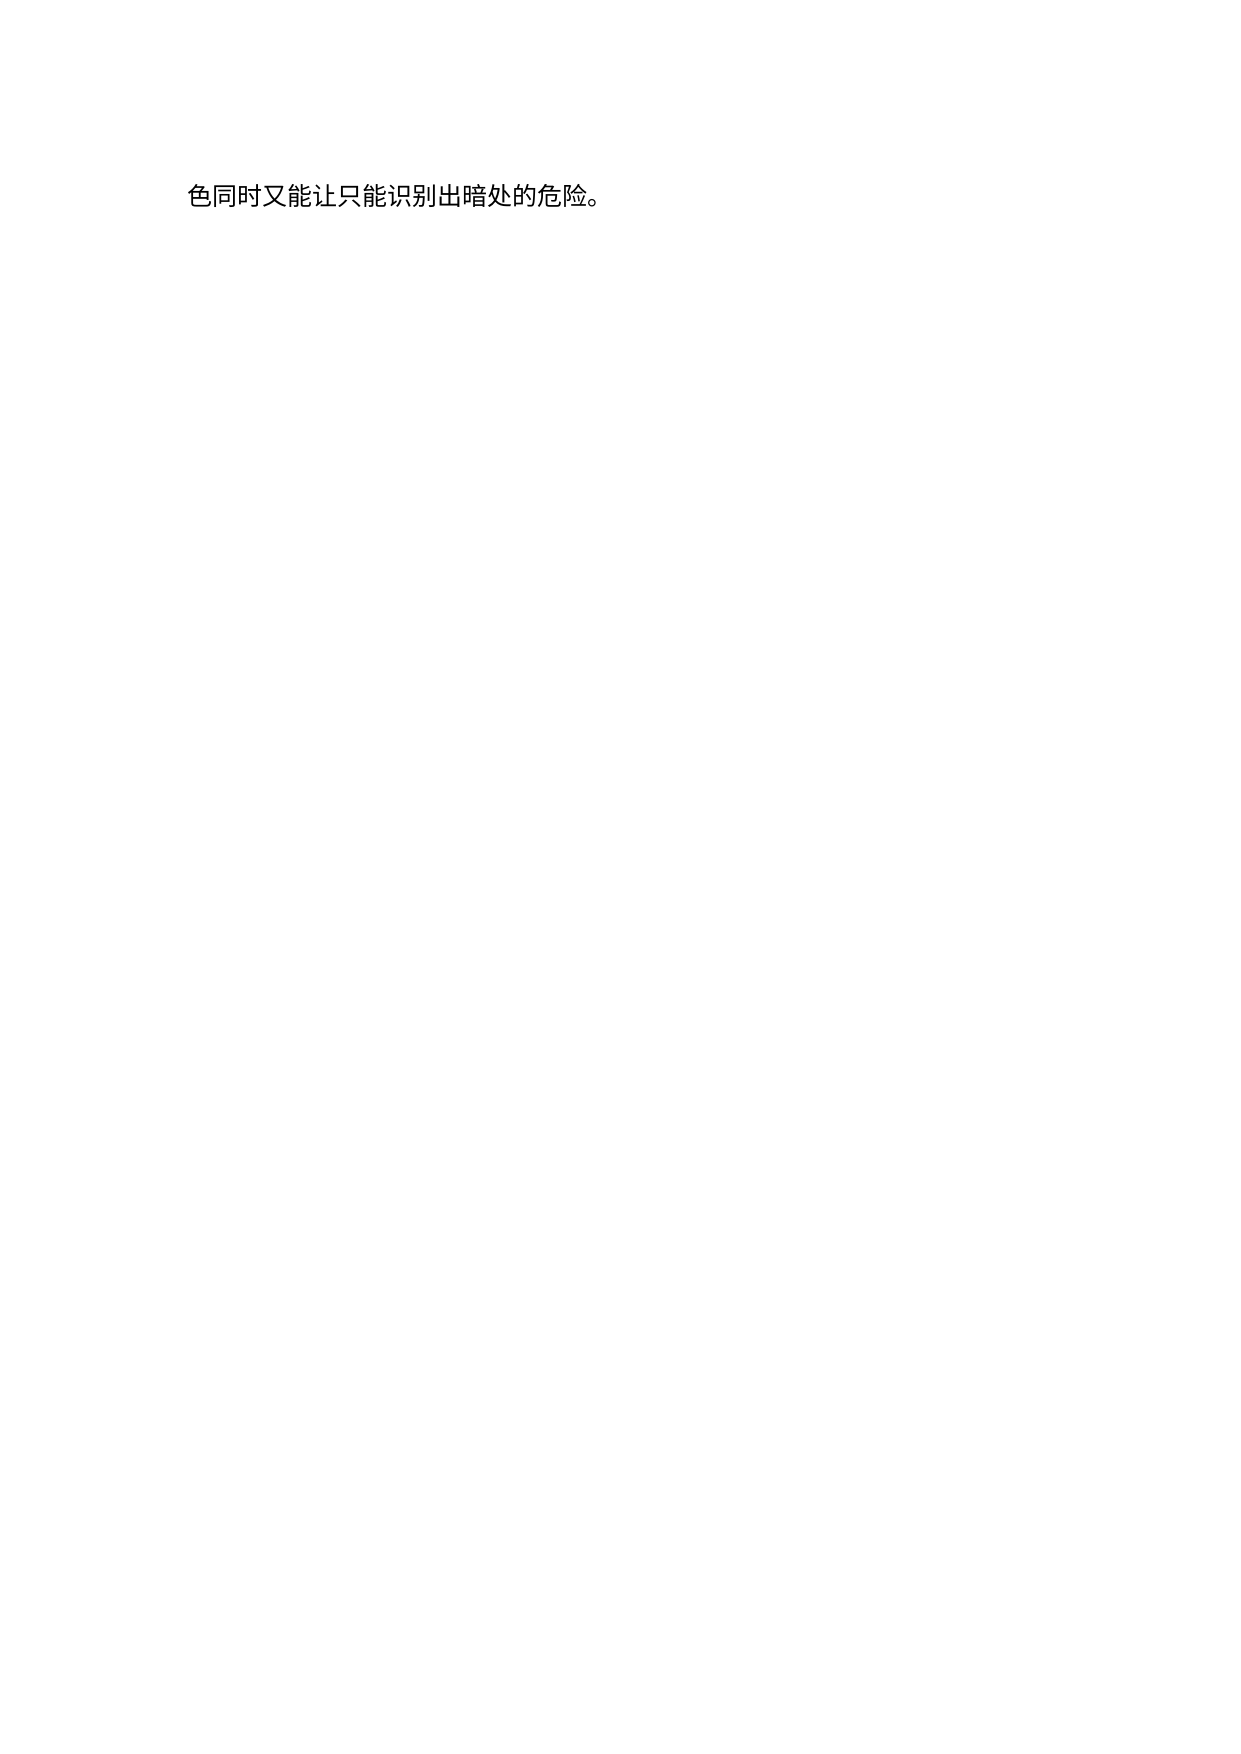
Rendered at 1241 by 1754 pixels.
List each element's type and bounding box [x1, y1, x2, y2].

text [187, 162, 1053, 227]
